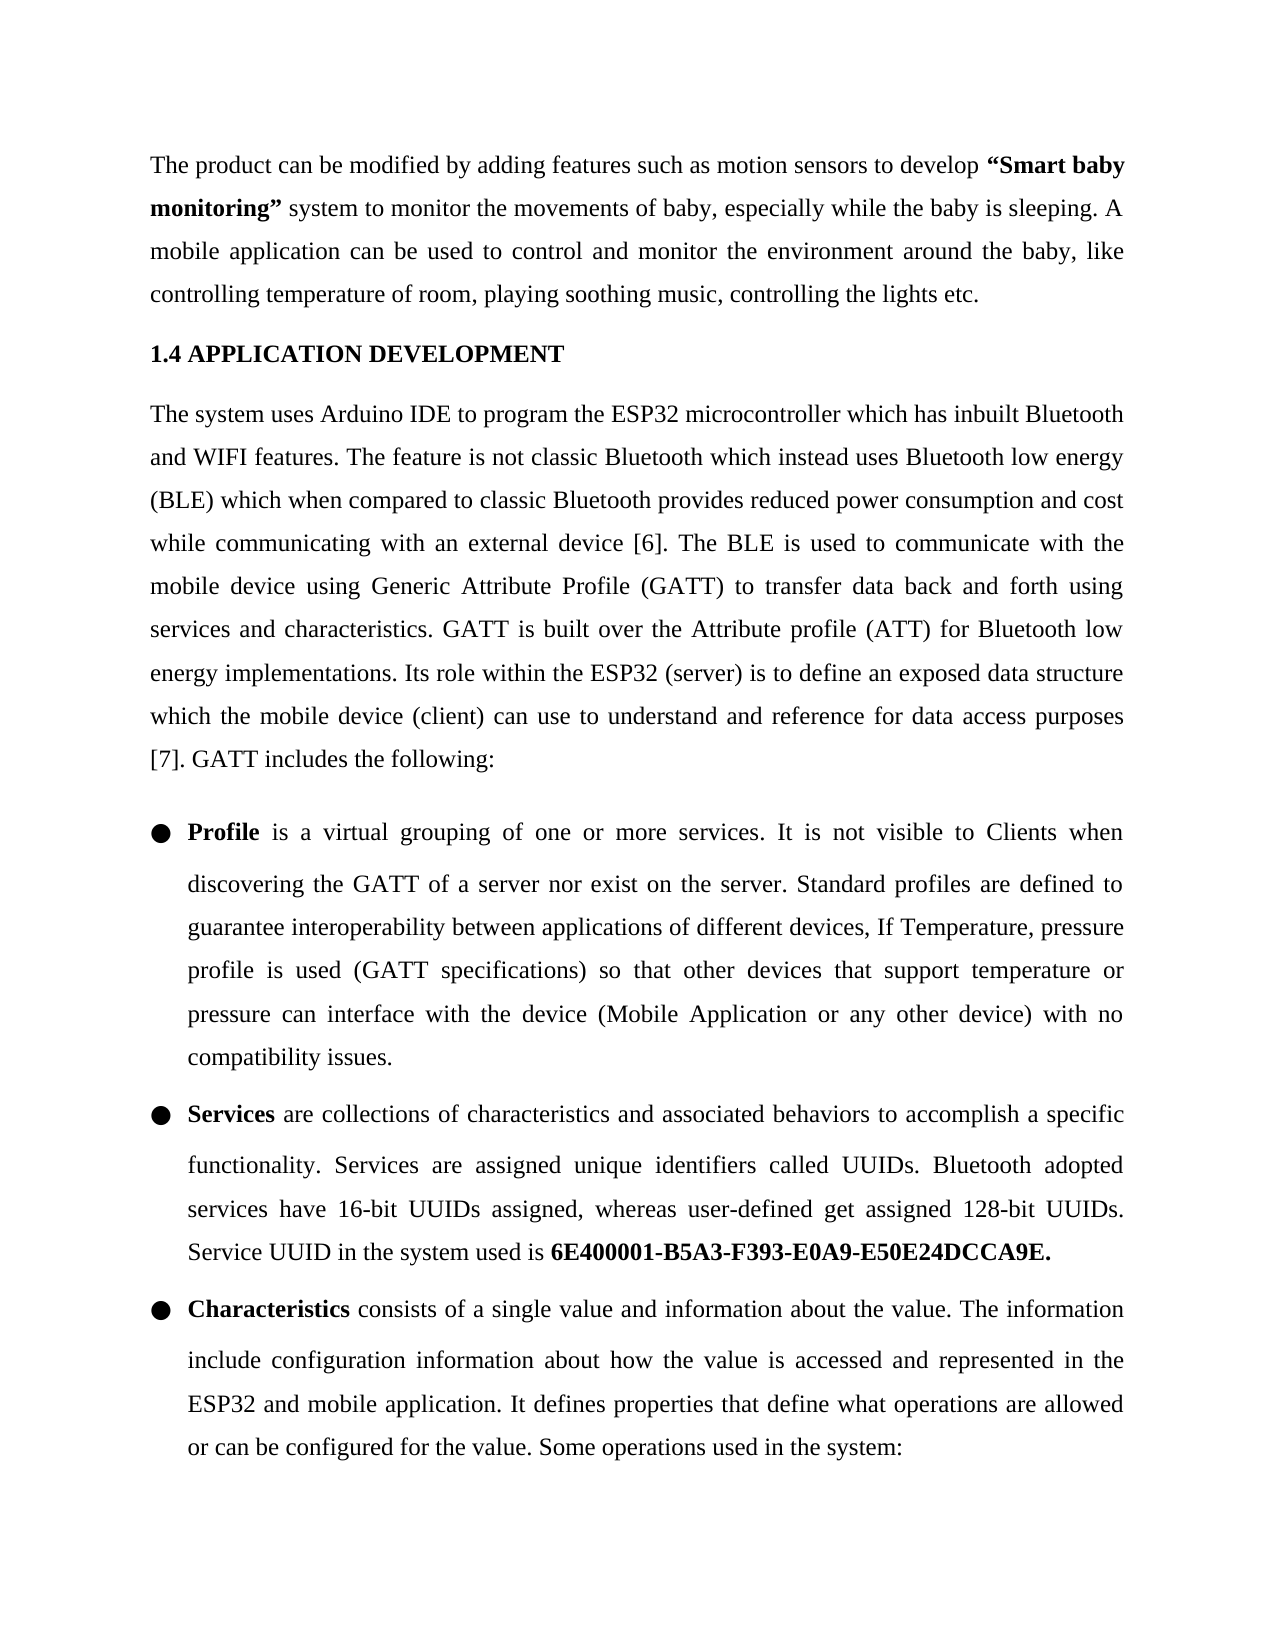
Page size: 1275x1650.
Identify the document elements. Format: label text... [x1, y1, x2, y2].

text 1.4 APPLICATION DEVELOPMENT [150, 339, 1125, 368]
list Characteristics consists of a single value and information about the value. The information include configuration information about how the value is accessed and represented in the ESP32 and mobile application. It defines properties that define what operations are allowed or can be configured for the value. Some operations used in the system: [150, 1280, 1125, 1461]
text The system uses Arduino IDE to program the ESP32 microcontroller which has inbuilt Bluetooth and WIFI features. The feature is not classic Bluetooth which instead uses Bluetooth low energy (BLE) which when compared to classic Bluetooth provides reduced power consumption and cost while communicating with an external device [6]. The BLE is used to communicate with the mobile device using Generic Attribute Profile (GATT) to transfer data back and forth using services and characteristics. GATT is built over the Attribute profile (ATT) for Bluetooth low energy implementations. Its role within the ESP32 (server) is to define an exposed data structure which the mobile device (client) can use to understand and reference for data access purposes [7]. GATT includes the following: [150, 399, 1125, 773]
list Profile is a virtual grouping of one or more services. It is not visible to Clients when discovering the GATT of a server nor exist on the server. Standard profiles are defined to guarantee interoperability between applications of different devices, If Temperature, pressure profile is used (GATT specifications) so that other devices that support temperature or pressure can interface with the device (Mobile Application or any other device) with no compatibility issues. [150, 804, 1125, 1071]
text The product can be modified by adding features such as motion sensors to develop “Smart baby monitoring” system to monitor the movements of baby, especially while the baby is sleeping. A mobile application can be used to control and monitor the environment around the baby, like controlling temperature of room, playing soothing music, controlling the lights etc. [150, 150, 1125, 308]
list Services are collections of characteristics and associated behaviors to accomplish a specific functionality. Services are assigned unique identifiers called UUIDs. Bluetooth adopted services have 16-bit UUIDs assigned, whereas user-defined get assigned 128-bit UUIDs. Service UUID in the system used is 6E400001-B5A3-F393-E0A9-E50E24DCCA9E. [150, 1085, 1125, 1266]
